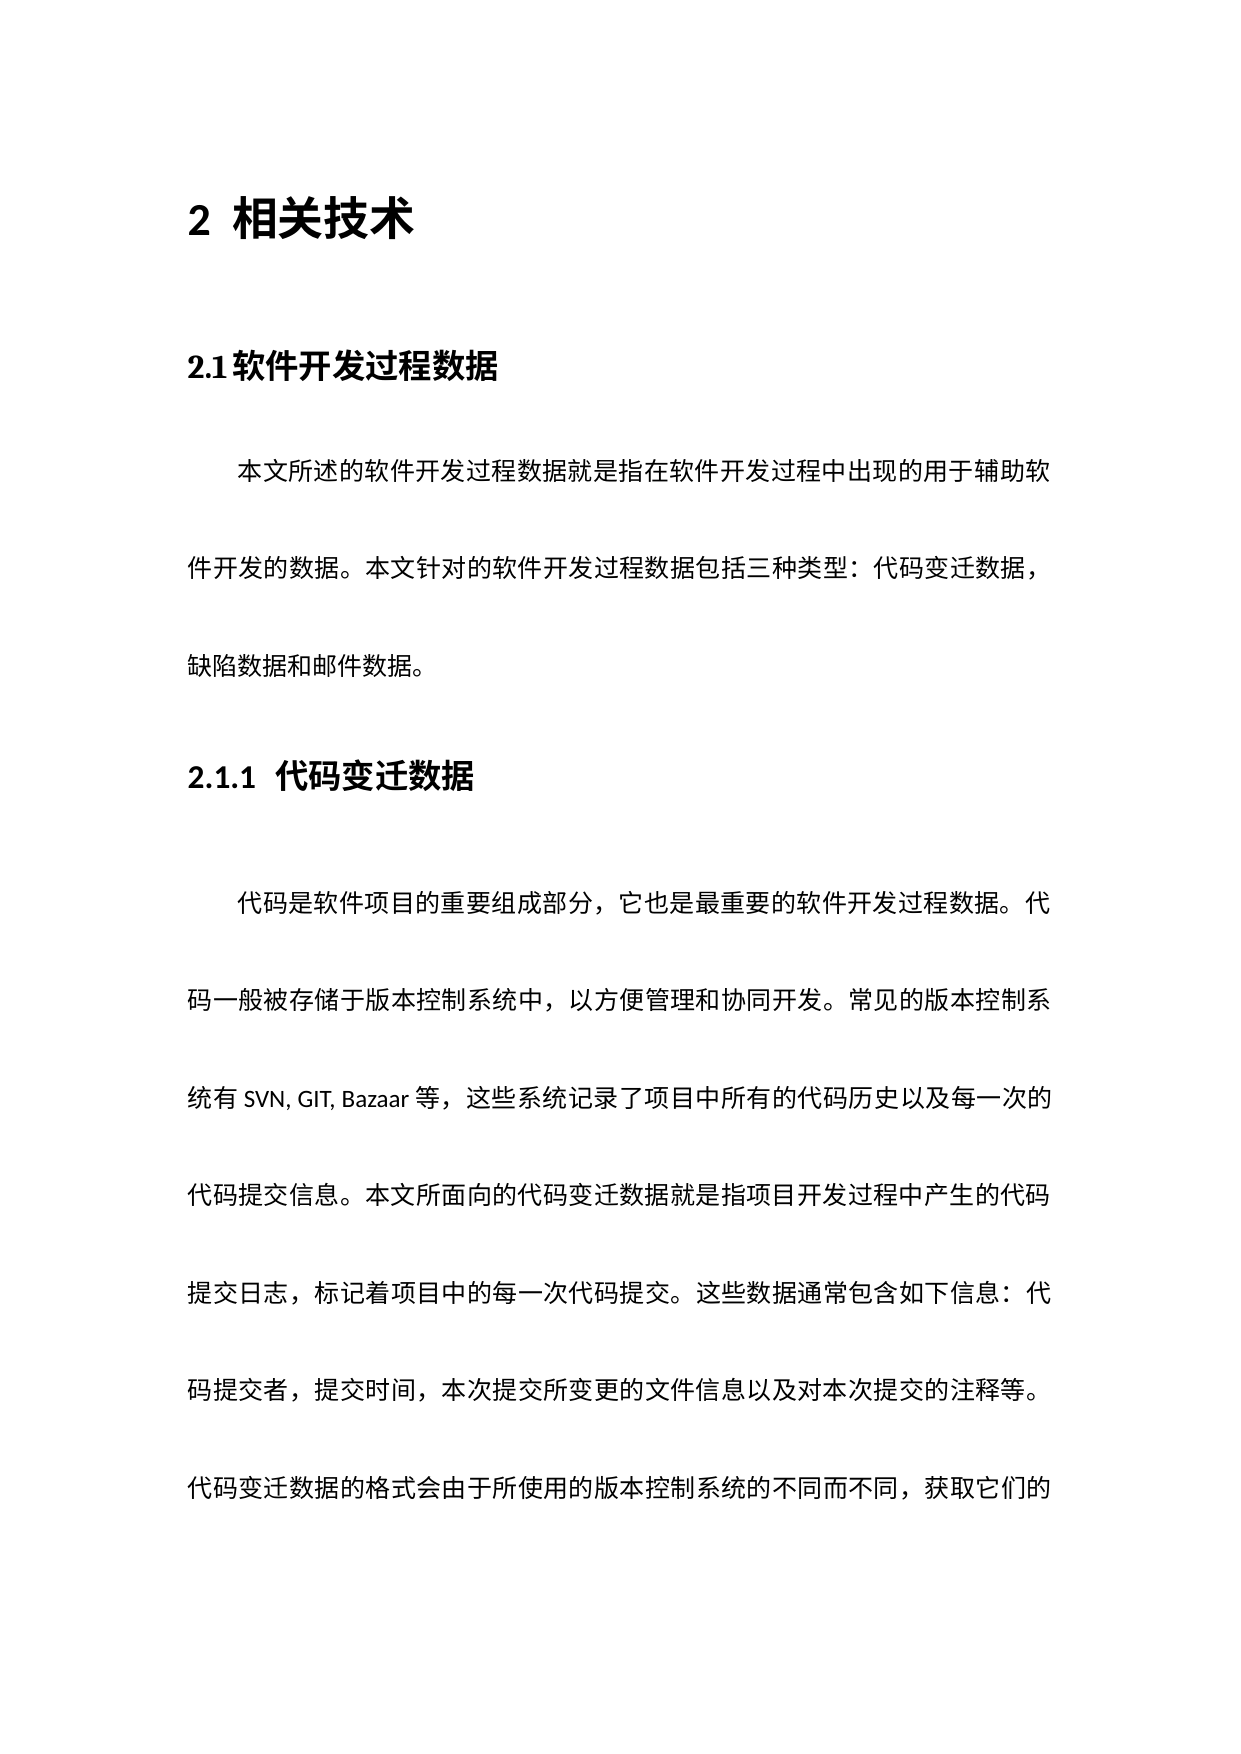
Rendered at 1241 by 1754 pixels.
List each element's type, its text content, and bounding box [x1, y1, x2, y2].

subtitle 相关技术 [187, 166, 1053, 264]
subtitle 软件开发过程数据 [187, 331, 1053, 396]
text 本文所述的软件开发过程数据就是指在软件开发过程中出现的用于辅助软件开发的数据。本文针对的软件开发过程数据包括三种类型：代码变迁数据，缺陷数据和邮件数据。 [187, 437, 1053, 697]
subtitle 代码变迁数据 [187, 742, 1053, 807]
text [187, 869, 1053, 1519]
